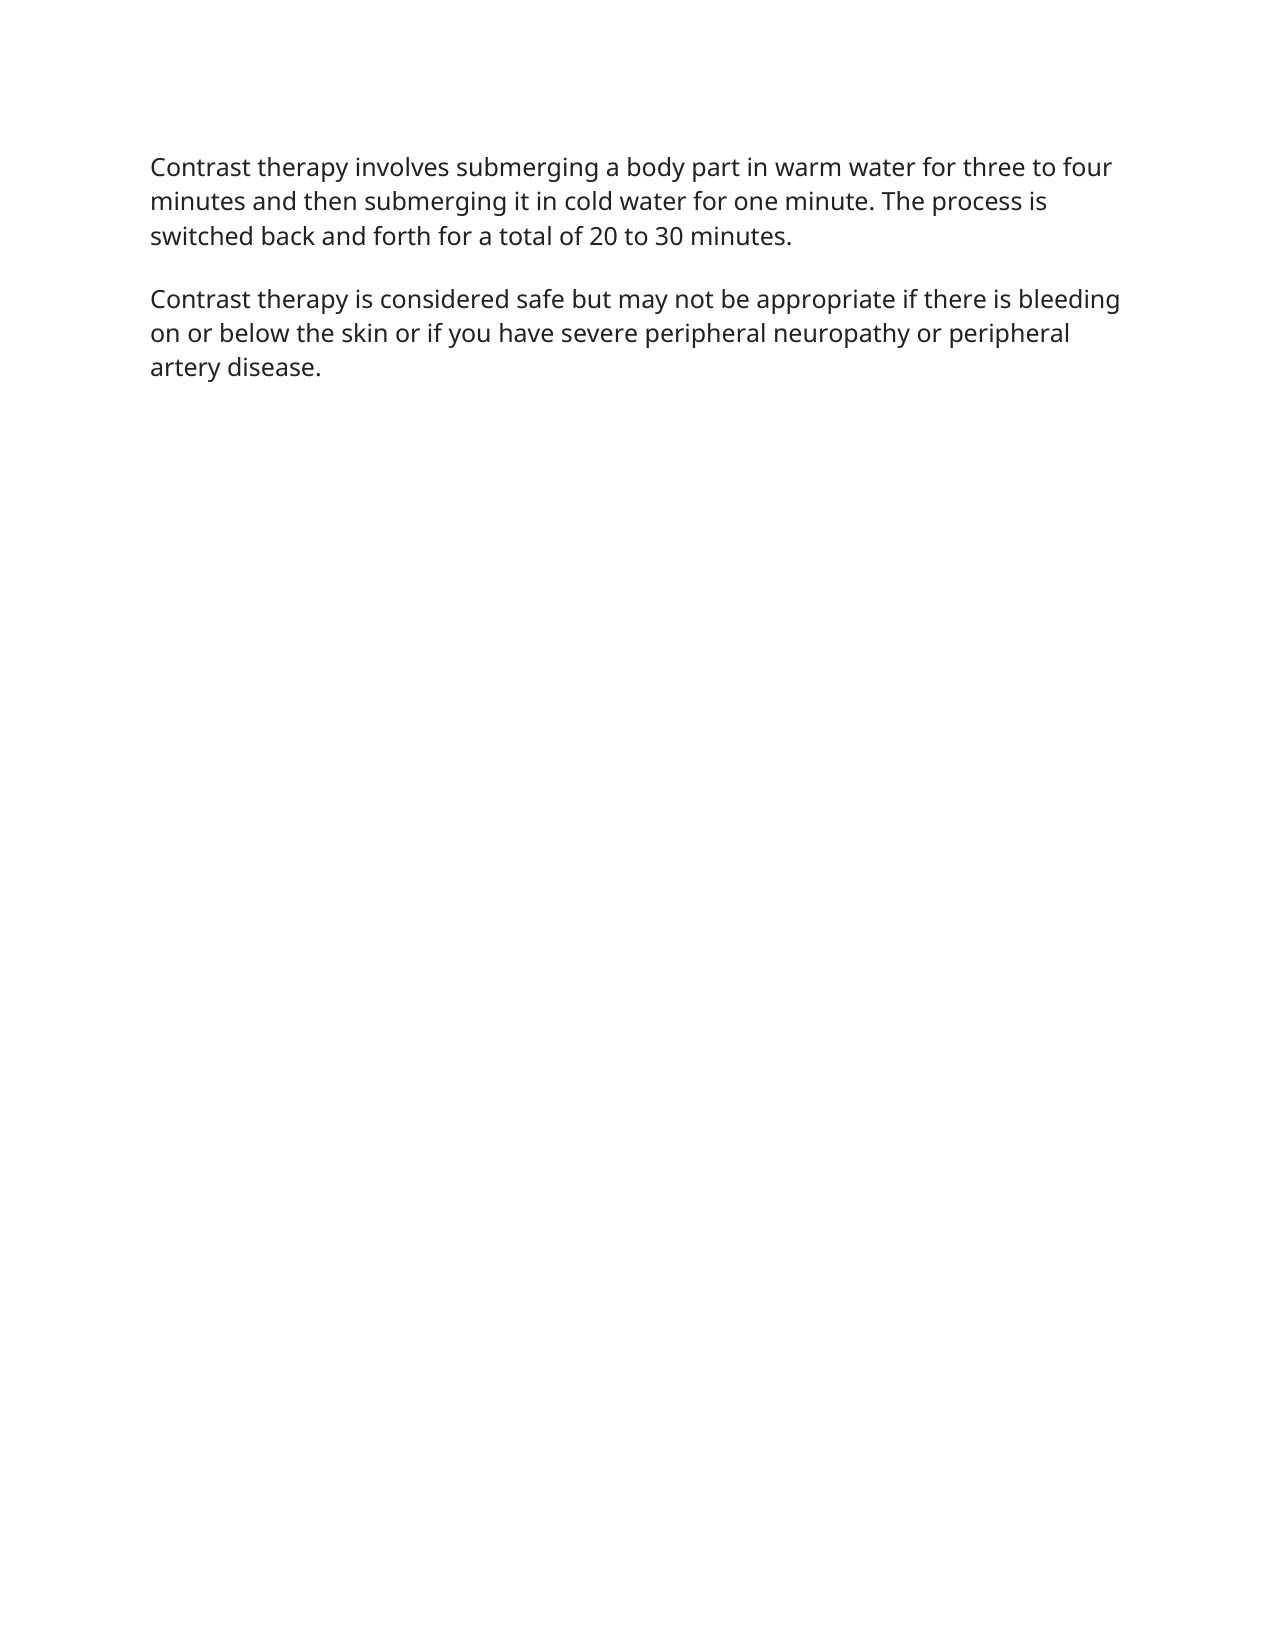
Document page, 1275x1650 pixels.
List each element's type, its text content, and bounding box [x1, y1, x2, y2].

text Contrast therapy is considered safe but may not be appropriate if there is bleeding on or below the skin or if you have severe peripheral neuropathy or peripheral artery disease. [150, 281, 1125, 383]
text Contrast therapy involves submerging a body part in warm water for three to four minutes and then submerging it in cold water for one minute. The process is switched back and forth for a total of 20 to 30 minutes. [150, 150, 1125, 252]
